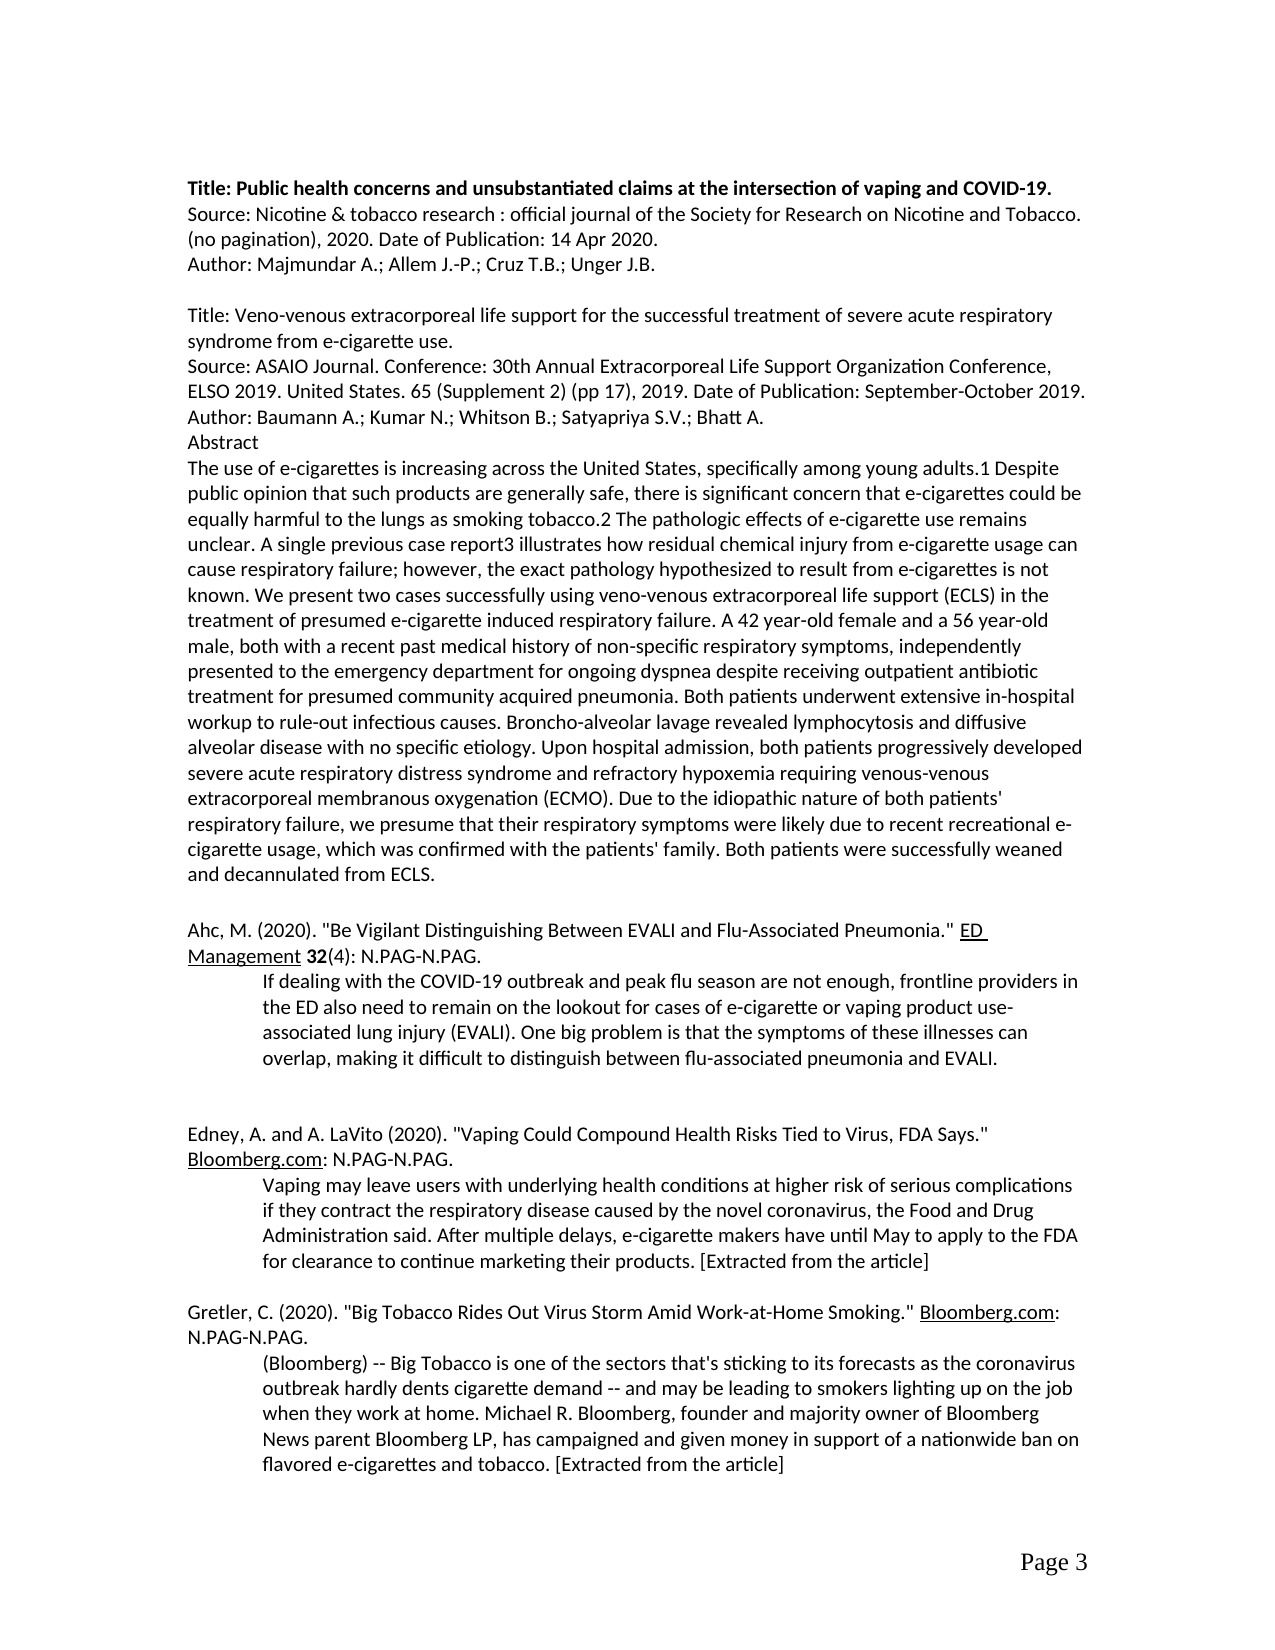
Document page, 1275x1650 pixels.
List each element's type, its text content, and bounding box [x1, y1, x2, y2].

text Author: Majmundar A.; Allem J.-P.; Cruz T.B.; Unger J.B. [187, 252, 1087, 277]
text Abstract [187, 429, 1087, 455]
text Gretler, C. (2020). "Big Tobacco Rides Out Virus Storm Amid Work-at-Home Smoking." Bloomberg.com: N.PAG-N.PAG. [187, 1299, 1087, 1350]
text (Bloomberg) -- Big Tobacco is one of the sectors that's sticking to its forecasts as the coronavirus outbreak hardly dents cigarette demand -- and may be leading to smokers lighting up on the job when they work at home. Michael R. Bloomberg, founder and majority owner of Bloomberg News parent Bloomberg LP, has campaigned and given money in support of a nationwide ban on flavored e-cigarettes and tobacco. [Extracted from the article] [187, 1350, 1087, 1477]
text Title: Public health concerns and unsubstantiated claims at the intersection of vaping and COVID-19. [187, 175, 1087, 201]
text Title: Veno-venous extracorporeal life support for the successful treatment of severe acute respiratory syndrome from e-cigarette use. [187, 302, 1087, 353]
text Source: ASAIO Journal. Conference: 30th Annual Extracorporeal Life Support Organization Conference, ELSO 2019. United States. 65 (Supplement 2) (pp 17), 2019. Date of Publication: September-October 2019. [187, 353, 1087, 404]
text The use of e-cigarettes is increasing across the United States, specifically among young adults.1 Despite public opinion that such products are generally safe, there is significant concern that e-cigarettes could be equally harmful to the lungs as smoking tobacco.2 The pathologic effects of e-cigarette use remains unclear. A single previous case report3 illustrates how residual chemical injury from e-cigarette usage can cause respiratory failure; however, the exact pathology hypothesized to result from e-cigarettes is not known. We present two cases successfully using veno-venous extracorporeal life support (ECLS) in the treatment of presumed e-cigarette induced respiratory failure. A 42 year-old female and a 56 year-old male, both with a recent past medical history of non-specific respiratory symptoms, independently presented to the emergency department for ongoing dyspnea despite receiving outpatient antibiotic treatment for presumed community acquired pneumonia. Both patients underwent extensive in-hospital workup to rule-out infectious causes. Broncho-alveolar lavage revealed lymphocytosis and diffusive alveolar disease with no specific etiology. Upon hospital admission, both patients progressively developed severe acute respiratory distress syndrome and refractory hypoxemia requiring venous-venous extracorporeal membranous oxygenation (ECMO). Due to the idiopathic nature of both patients' respiratory failure, we presume that their respiratory symptoms were likely due to recent recreational e-cigarette usage, which was confirmed with the patients' family. Both patients were successfully weaned and decannulated from ECLS. [187, 455, 1087, 887]
text Ahc, M. (2020). "Be Vigilant Distinguishing Between EVALI and Flu-Associated Pneumonia." ED Management 32(4): N.PAG-N.PAG. [187, 918, 1087, 968]
text Source: Nicotine & tobacco research : official journal of the Society for Research on Nicotine and Tobacco. (no pagination), 2020. Date of Publication: 14 Apr 2020. [187, 201, 1087, 252]
text Edney, A. and A. LaVito (2020). "Vaping Could Compound Health Risks Tied to Virus, FDA Says." Bloomberg.com: N.PAG-N.PAG. [187, 1121, 1087, 1172]
text If dealing with the COVID-19 outbreak and peak flu season are not enough, frontline providers in the ED also need to remain on the lookout for cases of e-cigarette or vaping product use-associated lung injury (EVALI). One big problem is that the symptoms of these illnesses can overlap, making it difficult to distinguish between flu-associated pneumonia and EVALI. [187, 968, 1087, 1070]
text Vaping may leave users with underlying health conditions at higher risk of serious complications if they contract the respiratory disease caused by the novel coronavirus, the Food and Drug Administration said. After multiple delays, e-cigarette makers have until May to apply to the FDA for clearance to continue marketing their products. [Extracted from the article] [187, 1172, 1087, 1273]
text Author: Baumann A.; Kumar N.; Whitson B.; Satyapriya S.V.; Bhatt A. [187, 404, 1087, 429]
